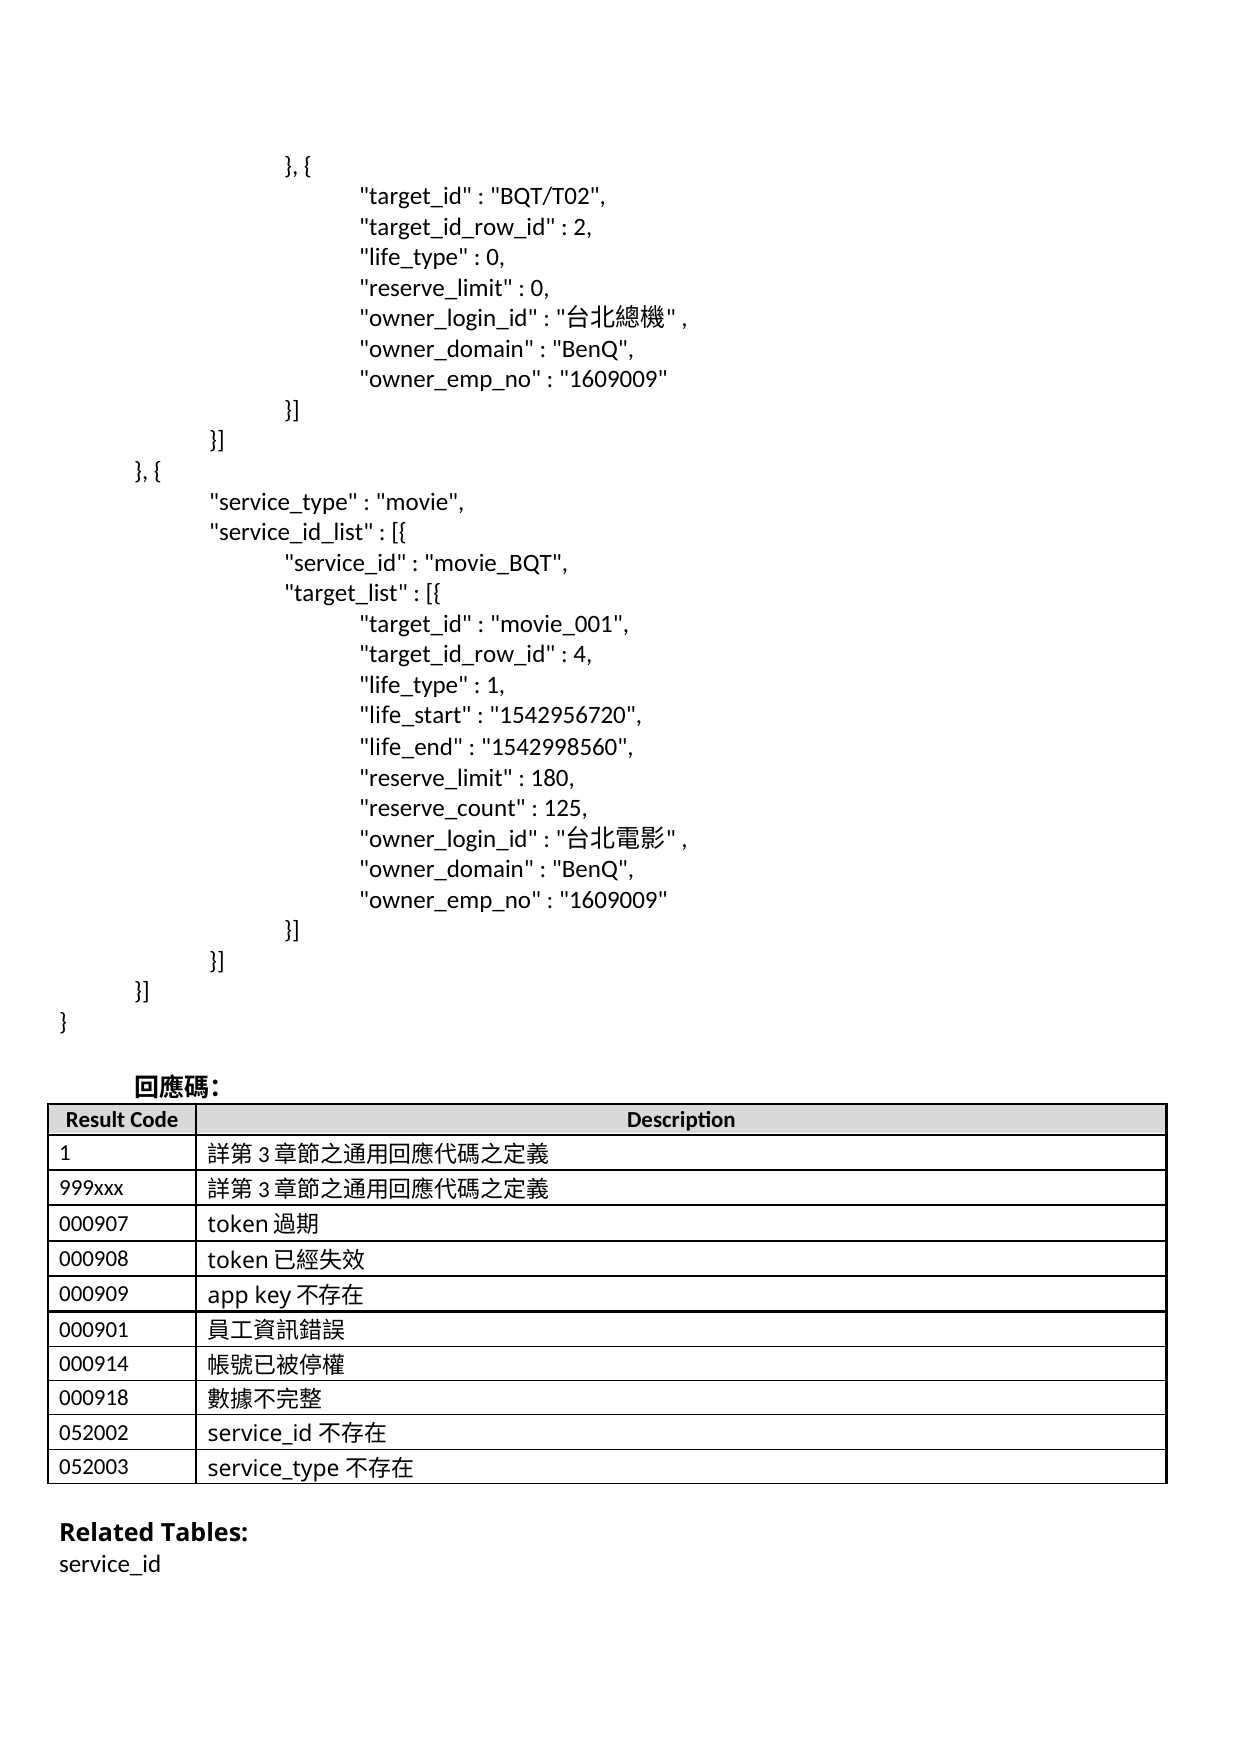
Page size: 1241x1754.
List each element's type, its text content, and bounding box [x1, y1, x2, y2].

text "owner_emp_no" : "1609009" [284, 884, 1181, 914]
text "target_id" : "BQT/T02", [209, 181, 1181, 211]
text }] [209, 914, 1181, 945]
table_cell 052002 [49, 1415, 195, 1448]
text service_id [59, 1548, 1181, 1579]
text }] [209, 394, 1181, 425]
list 回應碼： [59, 1067, 1181, 1103]
table_cell 1 [49, 1136, 195, 1169]
table_cell 999xxx [49, 1171, 195, 1204]
text }] [59, 976, 1181, 1006]
table_cell 詳第3章節之通用回應代碼之定義 [197, 1171, 1165, 1204]
text "owner_login_id" : "台北電影" , [209, 823, 1181, 853]
table_cell service_type 不存在 [197, 1450, 1165, 1483]
table_cell 000909 [49, 1277, 195, 1310]
text "life_type" : 1, [209, 669, 1181, 699]
text Related Tables: [59, 1514, 1181, 1548]
text "target_id_row_id" : 2, [209, 211, 1181, 242]
table_cell 000918 [49, 1381, 195, 1414]
text "life_type" : 0, [209, 242, 1181, 272]
text "life_start" : "1542956720", [209, 699, 1181, 731]
table_cell 052003 [49, 1450, 195, 1483]
table_cell 員工資訊錯誤 [197, 1313, 1165, 1346]
text }, { [209, 150, 1181, 181]
table_header Result Code [49, 1105, 195, 1133]
table_cell 000901 [49, 1313, 195, 1346]
table_cell 數據不完整 [197, 1381, 1165, 1414]
text "target_id" : "movie_001", [209, 608, 1181, 638]
text "owner_login_id" : "台北總機" , [284, 303, 1181, 333]
text } [59, 1006, 1181, 1037]
table_cell token已經失效 [197, 1242, 1165, 1275]
table_cell 000907 [49, 1206, 195, 1239]
text "reserve_count" : 125, [284, 792, 1181, 823]
text "owner_domain" : "BenQ", [284, 853, 1181, 884]
text "service_id_list" : [{ [59, 516, 1181, 547]
text }] [134, 945, 1181, 976]
table_cell token過期 [197, 1206, 1165, 1239]
text "target_id_row_id" : 4, [209, 638, 1181, 669]
text "owner_domain" : "BenQ", [284, 333, 1181, 364]
table_header Description [197, 1105, 1165, 1133]
table_cell 帳號已被停權 [197, 1347, 1165, 1380]
table_cell 詳第3章節之通用回應代碼之定義 [197, 1136, 1165, 1169]
text "owner_emp_no" : "1609009" [284, 364, 1181, 394]
text }, { [59, 455, 1181, 486]
text "service_type" : "movie", [59, 486, 1181, 516]
text "reserve_limit" : 180, [284, 762, 1181, 792]
table_cell app key不存在 [197, 1277, 1165, 1310]
table_cell service_id 不存在 [197, 1415, 1165, 1448]
table_cell 000914 [49, 1347, 195, 1380]
table_cell 000908 [49, 1242, 195, 1275]
text "life_end" : "1542998560", [284, 731, 1181, 762]
text }] [134, 425, 1181, 455]
text "target_list" : [{ [209, 577, 1181, 608]
text "reserve_limit" : 0, [209, 272, 1181, 303]
text "service_id" : "movie_BQT", [209, 547, 1181, 577]
